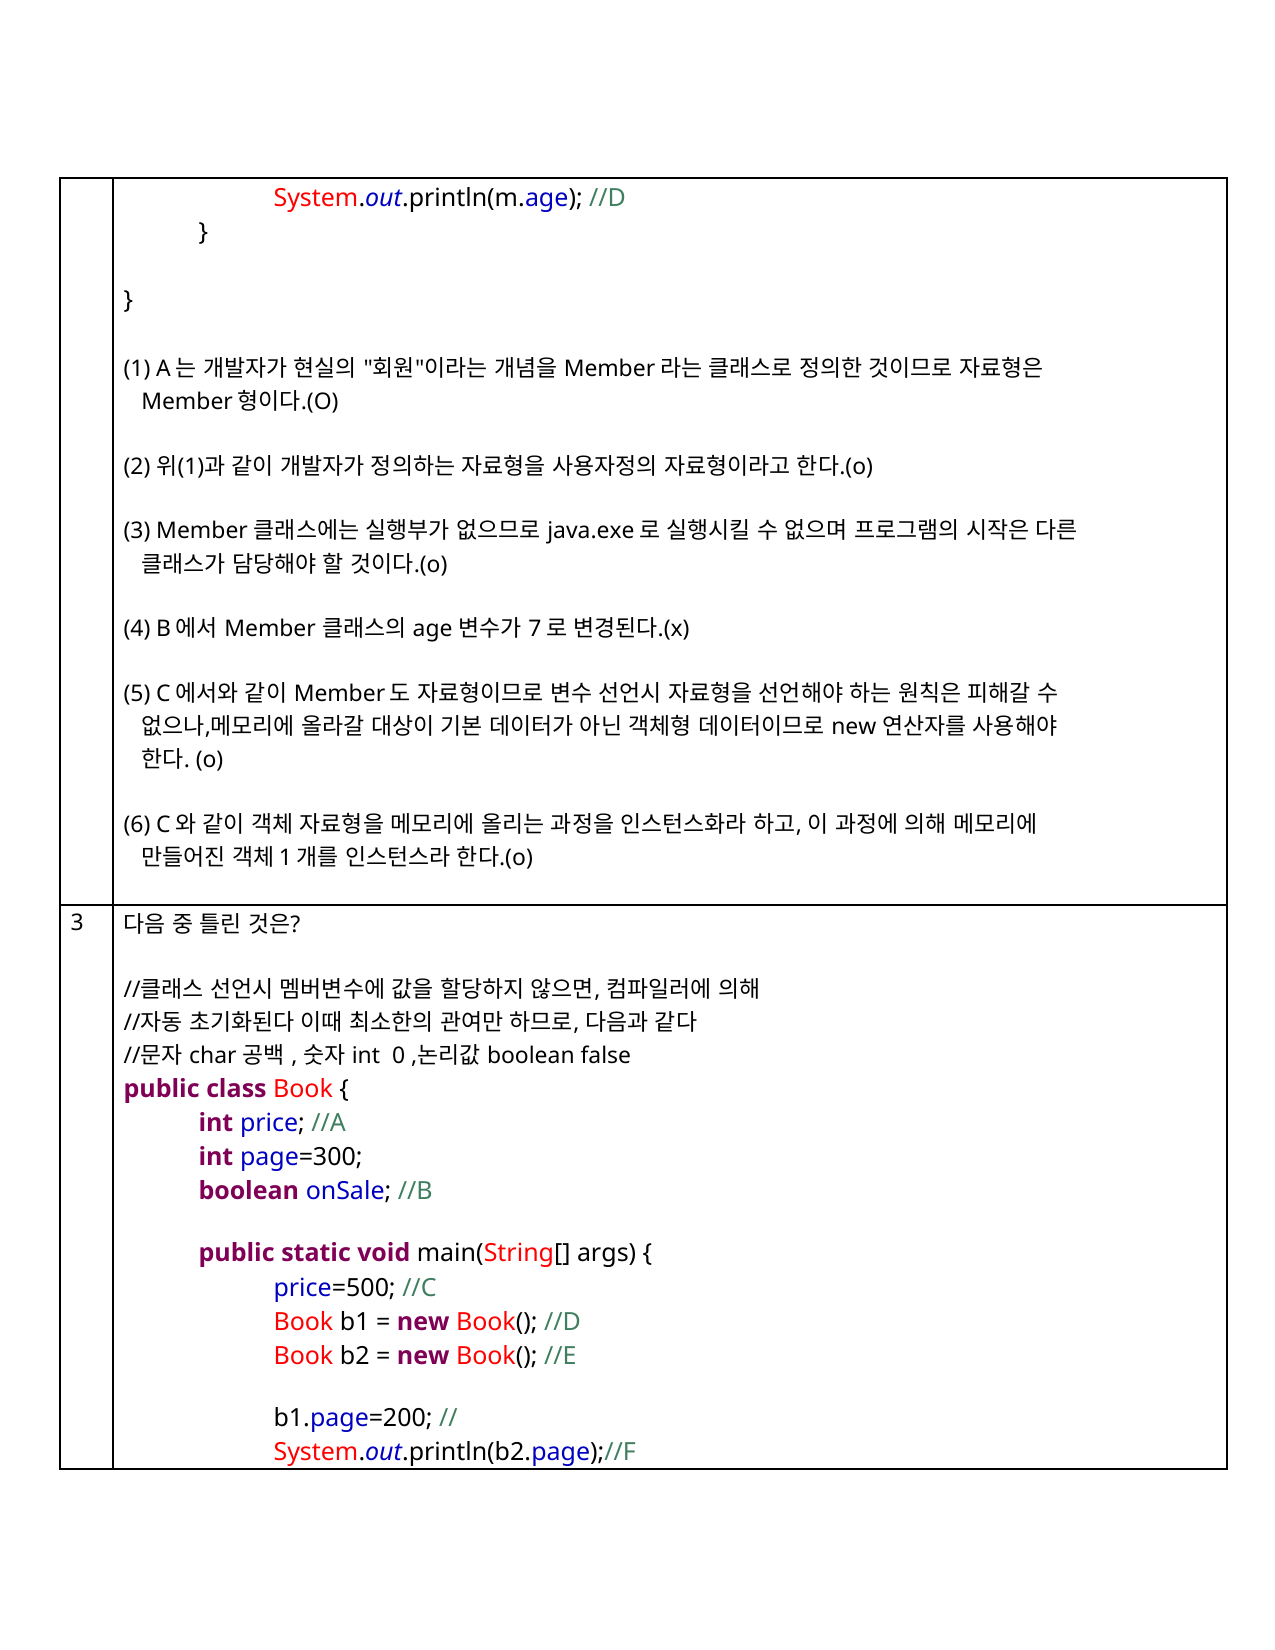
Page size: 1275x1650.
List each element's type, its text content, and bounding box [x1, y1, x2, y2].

table_cell 3 [61, 906, 112, 1468]
table_cell 2 [61, 179, 112, 904]
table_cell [114, 906, 1226, 1468]
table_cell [114, 179, 1226, 904]
